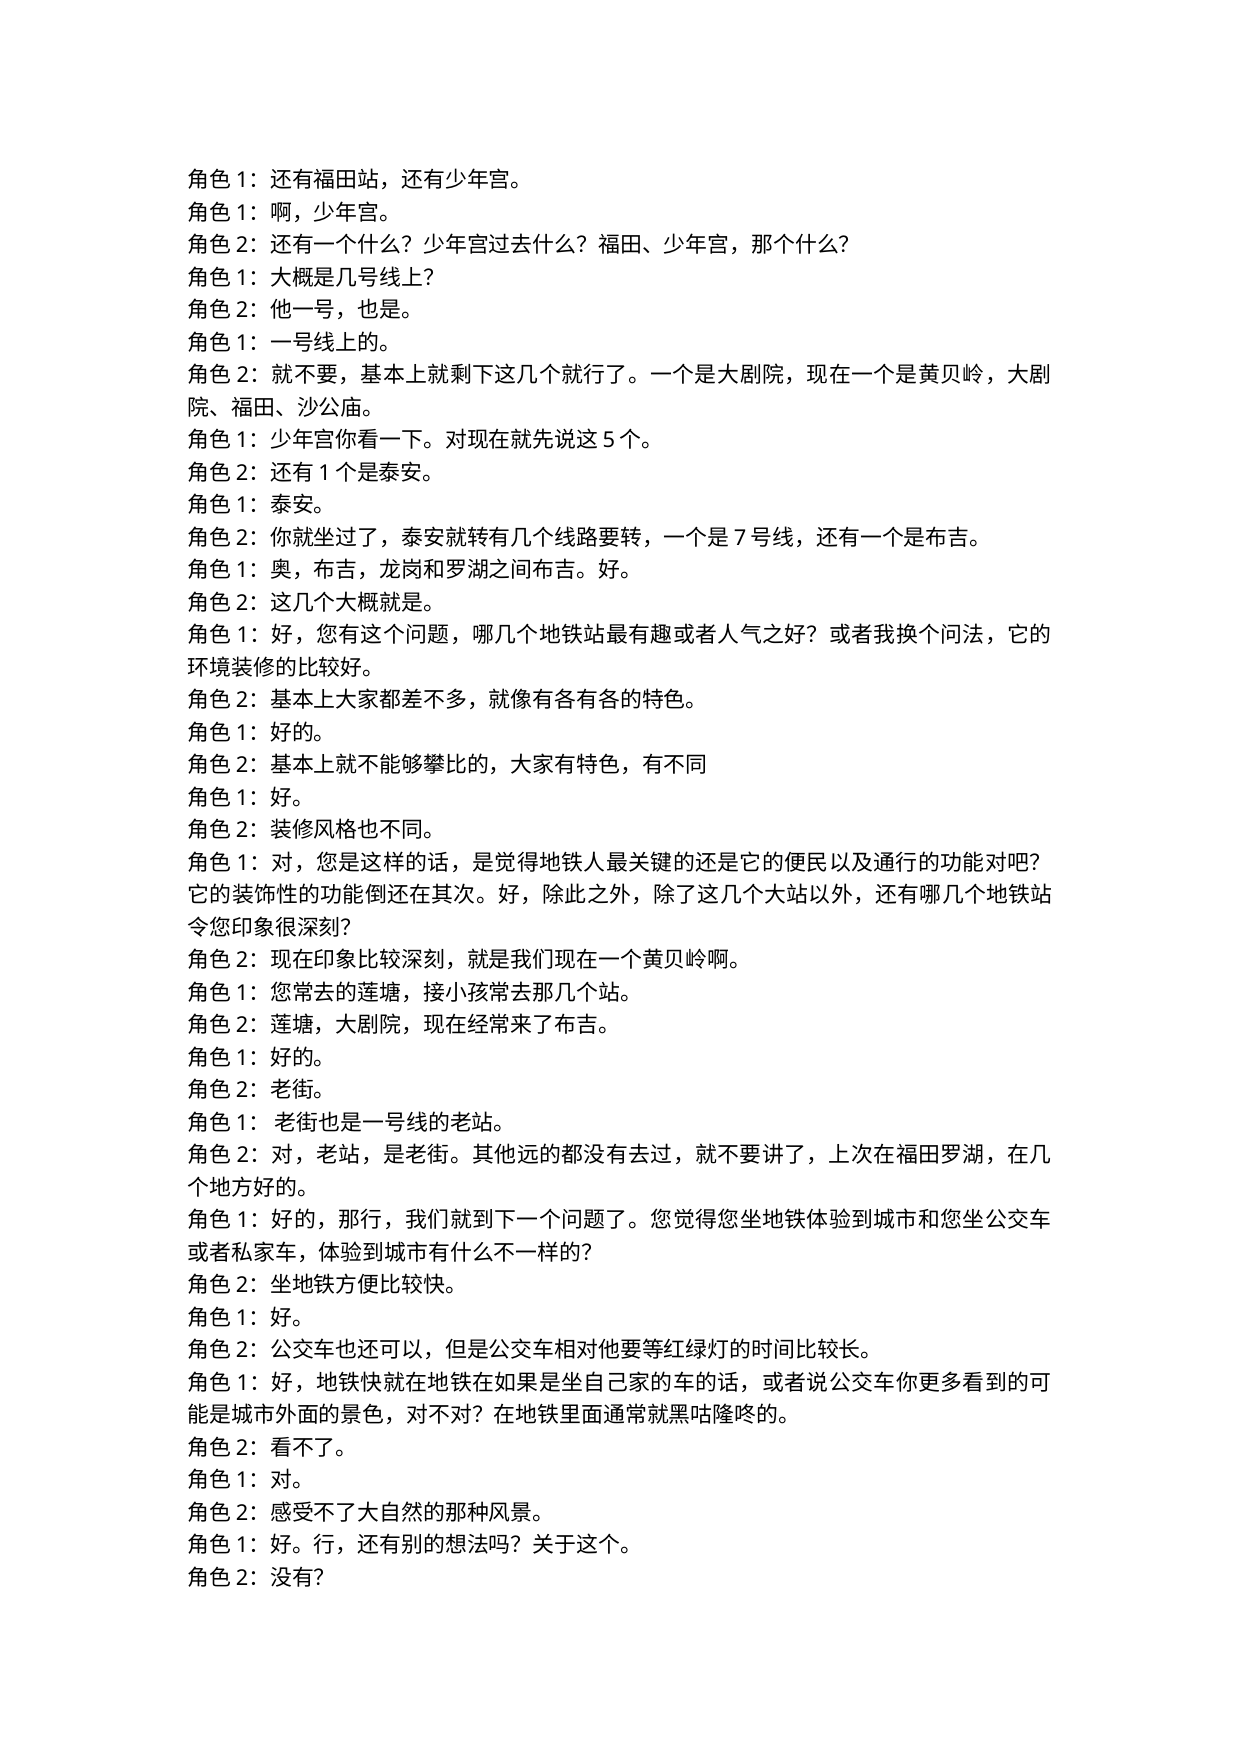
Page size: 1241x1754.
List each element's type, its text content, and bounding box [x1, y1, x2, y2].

text 角色1：好。 [187, 779, 1053, 812]
text 角色1：好的。 [187, 1039, 1053, 1072]
text 角色1：好，您有这个问题，哪几个地铁站最有趣或者人气之好？或者我换个问法，它的环境装修的比较好。 [187, 617, 1053, 682]
text 角色1：好。行，还有别的想法吗？关于这个。 [187, 1527, 1053, 1559]
text 角色1：好，地铁快就在地铁在如果是坐自己家的车的话，或者说公交车你更多看到的可能是城市外面的景色，对不对？在地铁里面通常就黑咕隆咚的。 [187, 1364, 1053, 1429]
text 角色2：感受不了大自然的那种风景。 [187, 1494, 1053, 1527]
text 角色2：基本上就不能够攀比的，大家有特色，有不同 [187, 747, 1053, 779]
text 角色1：啊，少年宫。 [187, 194, 1053, 227]
text 角色2：这几个大概就是。 [187, 584, 1053, 617]
text 角色1：还有福田站，还有少年宫。 [187, 162, 1053, 194]
text 角色1： 老街也是一号线的老站。 [187, 1104, 1053, 1137]
text 角色1：泰安。 [187, 487, 1053, 519]
text 角色1：大概是几号线上？ [187, 259, 1053, 292]
text 角色2：老街。 [187, 1072, 1053, 1104]
text 角色1：一号线上的。 [187, 324, 1053, 357]
text 角色2：你就坐过了，泰安就转有几个线路要转，一个是7号线，还有一个是布吉。 [187, 519, 1053, 552]
text 角色2：基本上大家都差不多，就像有各有各的特色。 [187, 682, 1053, 714]
text 角色1：好的。 [187, 714, 1053, 747]
text 角色2：坐地铁方便比较快。 [187, 1267, 1053, 1299]
text 角色2：对，老站，是老街。其他远的都没有去过，就不要讲了，上次在福田罗湖，在几个地方好的。 [187, 1137, 1053, 1202]
text 角色1：好的，那行，我们就到下一个问题了。您觉得您坐地铁体验到城市和您坐公交车或者私家车，体验到城市有什么不一样的？ [187, 1202, 1053, 1267]
text 角色1：少年宫你看一下。对现在就先说这5个。 [187, 422, 1053, 454]
text 角色2：莲塘，大剧院，现在经常来了布吉。 [187, 1007, 1053, 1039]
text 角色1：您常去的莲塘，接小孩常去那几个站。 [187, 974, 1053, 1007]
text 角色1：奥，布吉，龙岗和罗湖之间布吉。好。 [187, 552, 1053, 584]
text 角色1：对。 [187, 1462, 1053, 1494]
text 角色1：好。 [187, 1299, 1053, 1332]
text 角色2：没有？ [187, 1559, 1053, 1592]
text 角色2：还有1个是泰安。 [187, 454, 1053, 487]
text 角色2：看不了。 [187, 1429, 1053, 1462]
text 角色2：他一号，也是。 [187, 292, 1053, 324]
text 角色2：公交车也还可以，但是公交车相对他要等红绿灯的时间比较长。 [187, 1332, 1053, 1364]
text 角色2：现在印象比较深刻，就是我们现在一个黄贝岭啊。 [187, 942, 1053, 974]
text 角色2：就不要，基本上就剩下这几个就行了。一个是大剧院，现在一个是黄贝岭，大剧院、福田、沙公庙。 [187, 357, 1053, 422]
text 角色2：装修风格也不同。 [187, 812, 1053, 844]
text 角色2：还有一个什么？少年宫过去什么？福田、少年宫，那个什么？ [187, 227, 1053, 259]
text 角色1：对，您是这样的话，是觉得地铁人最关键的还是它的便民以及通行的功能对吧？它的装饰性的功能倒还在其次。好，除此之外，除了这几个大站以外，还有哪几个地铁站令您印象很深刻？ [187, 844, 1053, 942]
